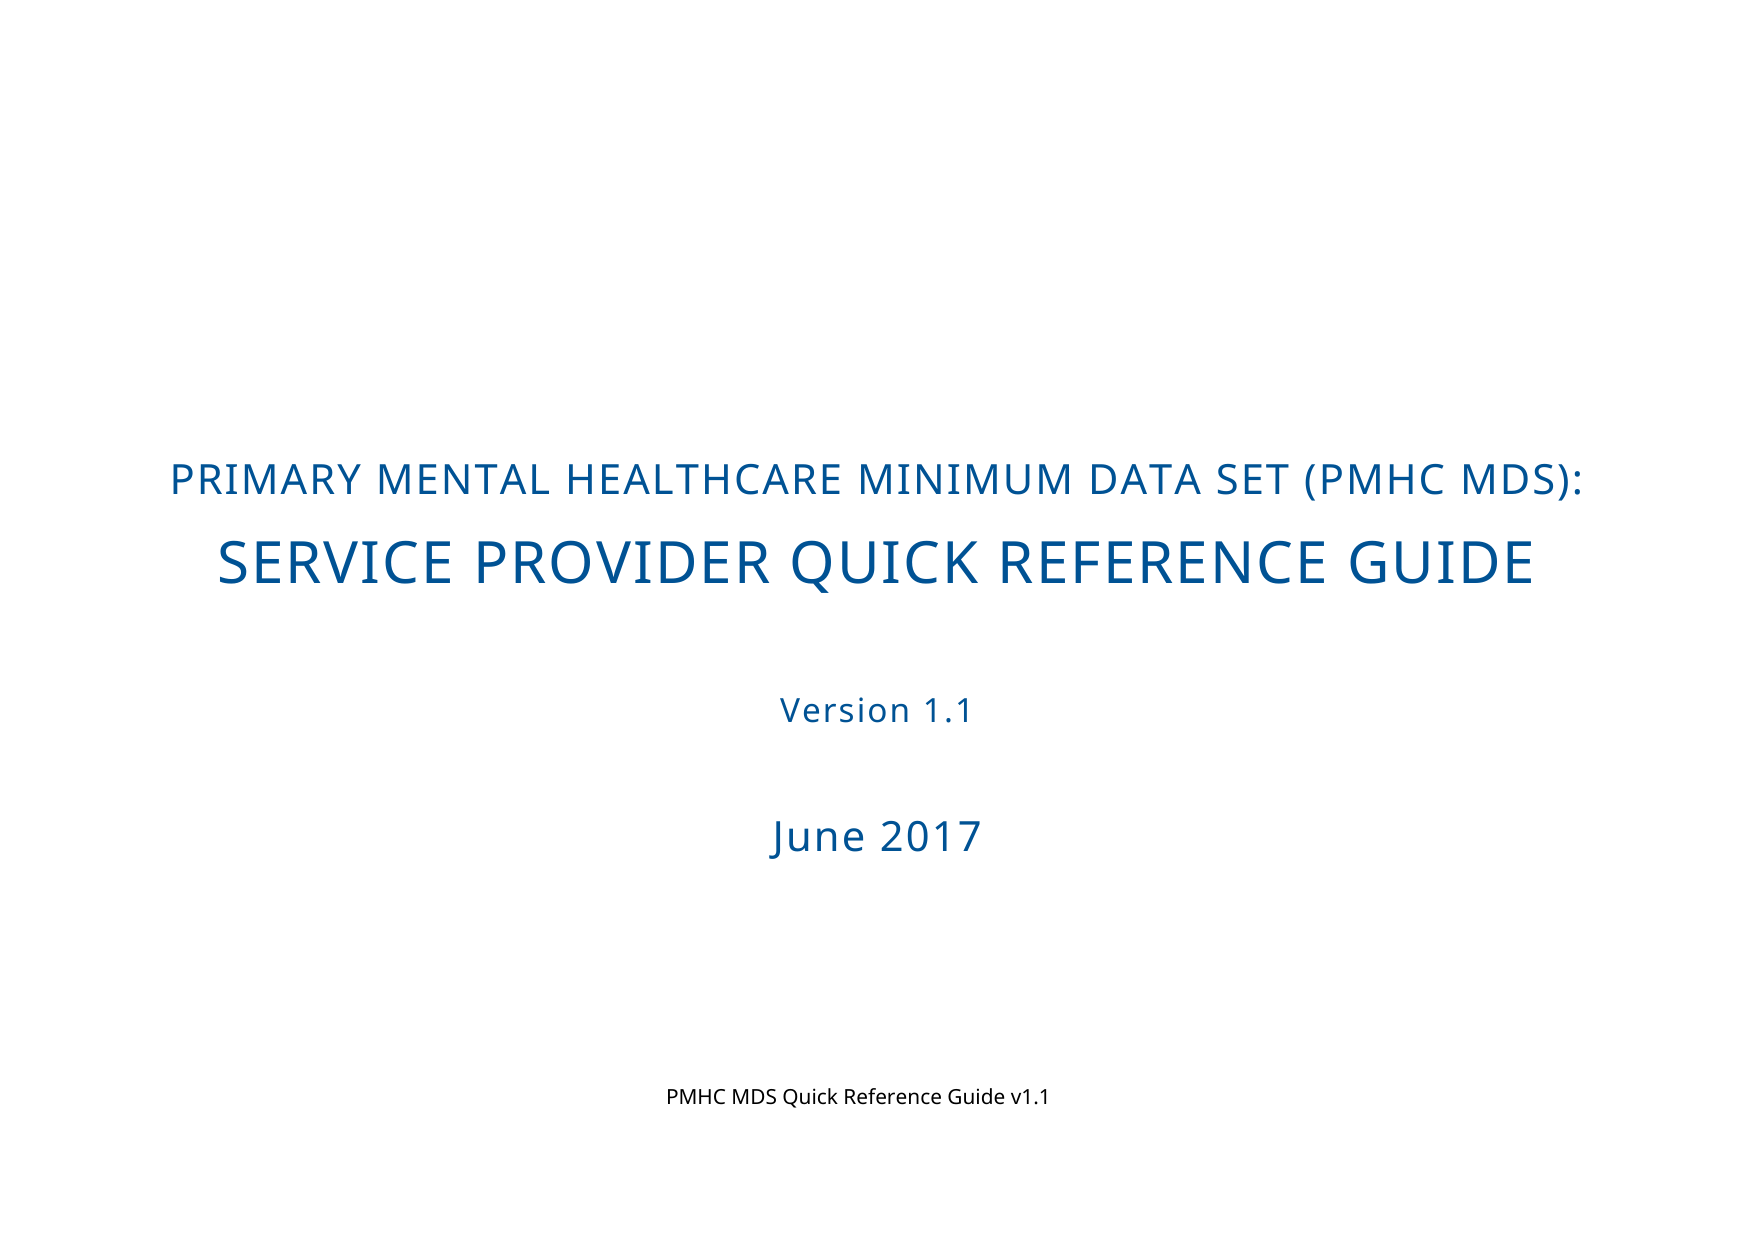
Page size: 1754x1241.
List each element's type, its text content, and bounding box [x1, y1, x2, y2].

text June 2017 [150, 807, 1604, 863]
text Version 1.1 [150, 687, 1604, 732]
text Primary Mental Healthcare Minimum Data Set (PMHC MDS): [150, 450, 1604, 507]
text Service provider QUICK REFERENCE Guide [150, 521, 1604, 601]
